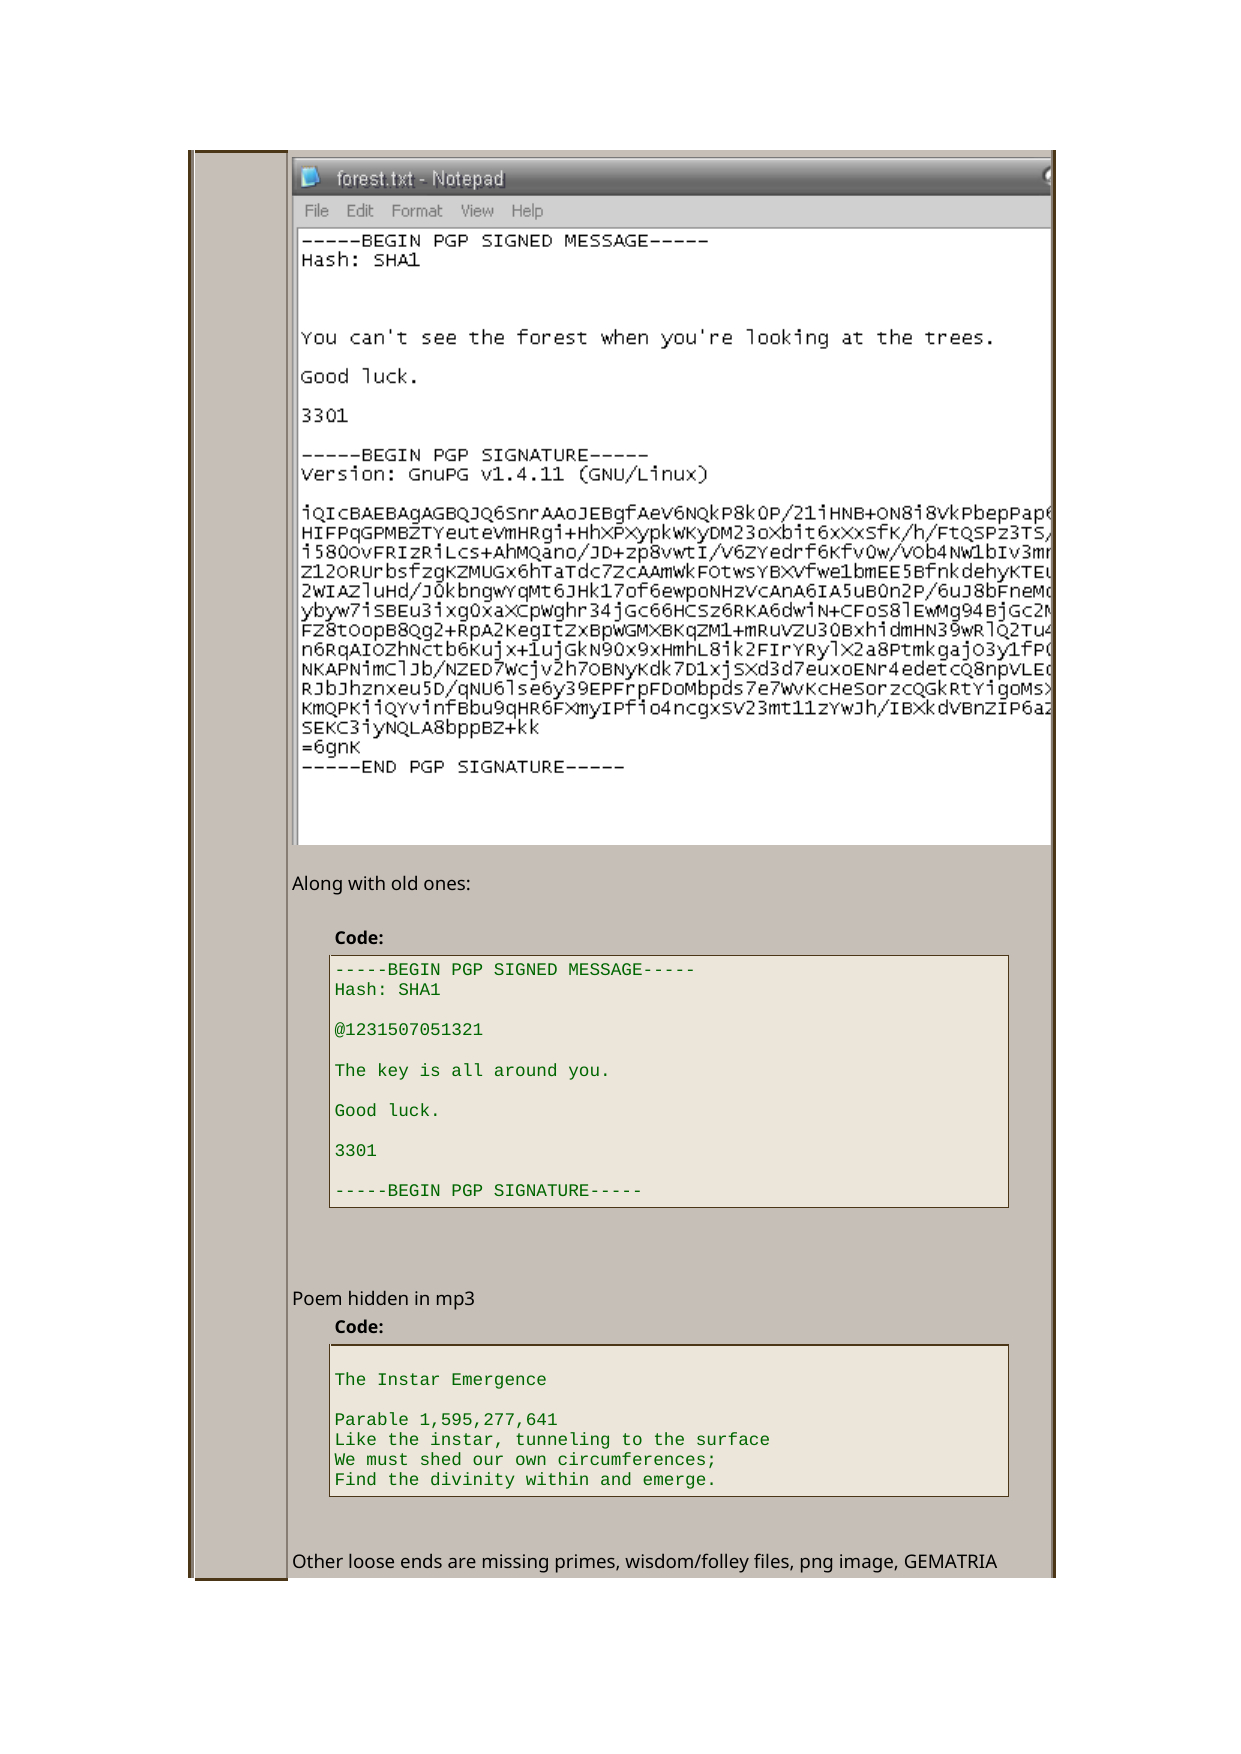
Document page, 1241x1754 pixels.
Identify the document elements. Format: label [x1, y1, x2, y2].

picture [291, 157, 1051, 845]
table_cell [195, 153, 286, 1578]
table_cell [288, 150, 1051, 1578]
